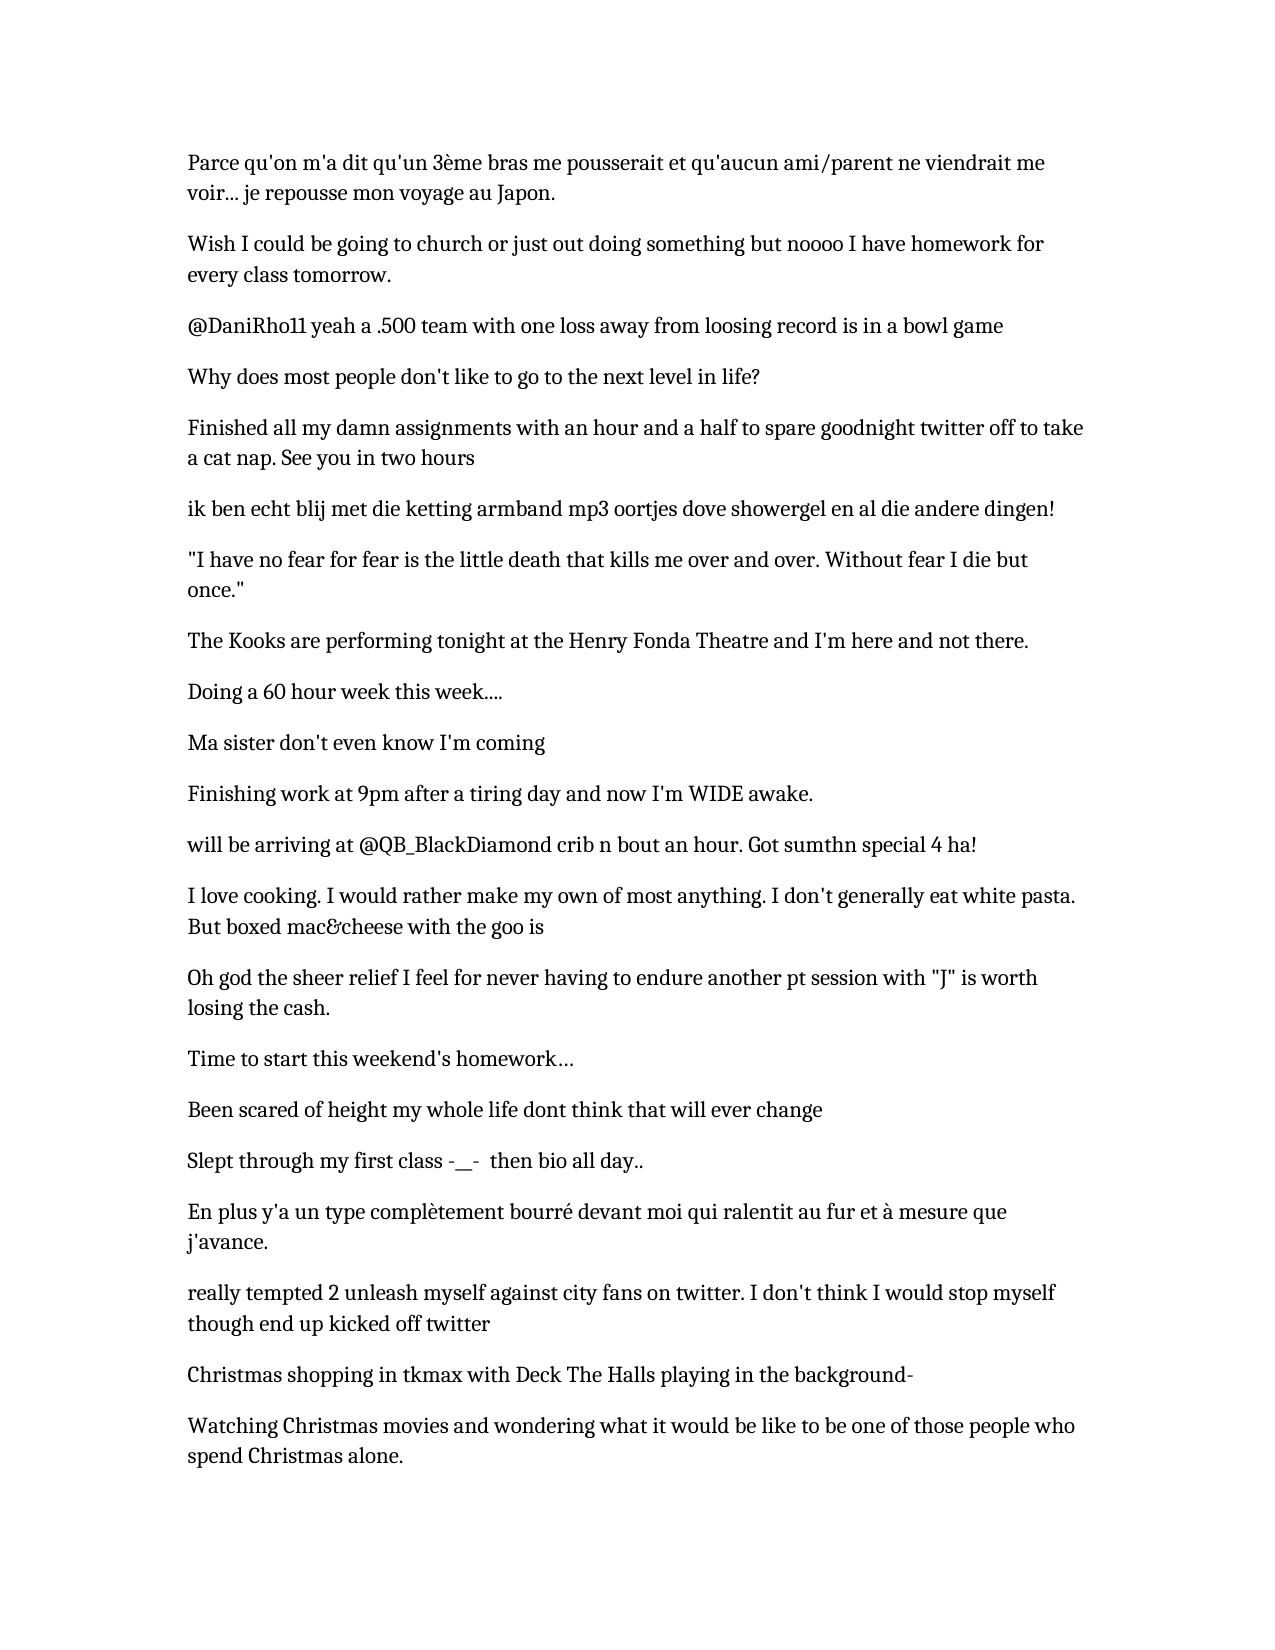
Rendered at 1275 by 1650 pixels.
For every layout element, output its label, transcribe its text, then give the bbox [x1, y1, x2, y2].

text Oh god the sheer relief I feel for never having to endure another pt session with "J" is worth losing the cash. [187, 964, 1087, 1021]
text Ma sister don't even know I'm coming [187, 730, 1087, 757]
text Parce qu'on m'a dit qu'un 3ème bras me pousserait et qu'aucun ami/parent ne viendrait me voir... je repousse mon voyage au Japon. [187, 150, 1087, 207]
text Slept through my first class -__- then bio all day.. [187, 1148, 1087, 1174]
text ik ben echt blij met die ketting armband mp3 oortjes dove showergel en al die andere dingen! [187, 496, 1087, 522]
text Finishing work at 9pm after a tiring day and now I'm WIDE awake. [187, 781, 1087, 808]
text @DaniRho11 yeah a .500 team with one loss away from loosing record is in a bowl game [187, 312, 1087, 339]
text Time to start this weekend's homework… [187, 1046, 1087, 1072]
text Watching Christmas movies and wondering what it would be like to be one of those people who spend Christmas alone. [187, 1412, 1087, 1469]
text The Kooks are performing tonight at the Henry Fonda Theatre and I'm here and not there. [187, 628, 1087, 654]
text Finished all my damn assignments with an hour and a half to spare goodnight twitter off to take a cat nap. See you in two hours [187, 414, 1087, 471]
text really tempted 2 unleash myself against city fans on twitter. I don't think I would stop myself though end up kicked off twitter [187, 1280, 1087, 1337]
text Why does most people don't like to go to the next level in life? [187, 363, 1087, 390]
text I love cooking. I would rather make my own of most anything. I don't generally eat white pasta. But boxed mac&cheese with the goo is [187, 883, 1087, 940]
text will be arriving at @QB_BlackDiamond crib n bout an hour. Got sumthn special 4 ha! [187, 832, 1087, 859]
text Doing a 60 hour week this week.... [187, 679, 1087, 706]
text Christmas shopping in tkmax with Deck The Halls playing in the background- [187, 1361, 1087, 1388]
text "I have no fear for fear is the little death that kills me over and over. Without fear I die but once." [187, 547, 1087, 603]
text Wish I could be going to church or just out doing something but noooo I have homework for every class tomorrow. [187, 231, 1087, 288]
text Been scared of height my whole life dont think that will ever change [187, 1097, 1087, 1123]
text En plus y'a un type complètement bourré devant moi qui ralentit au fur et à mesure que j'avance. [187, 1199, 1087, 1256]
